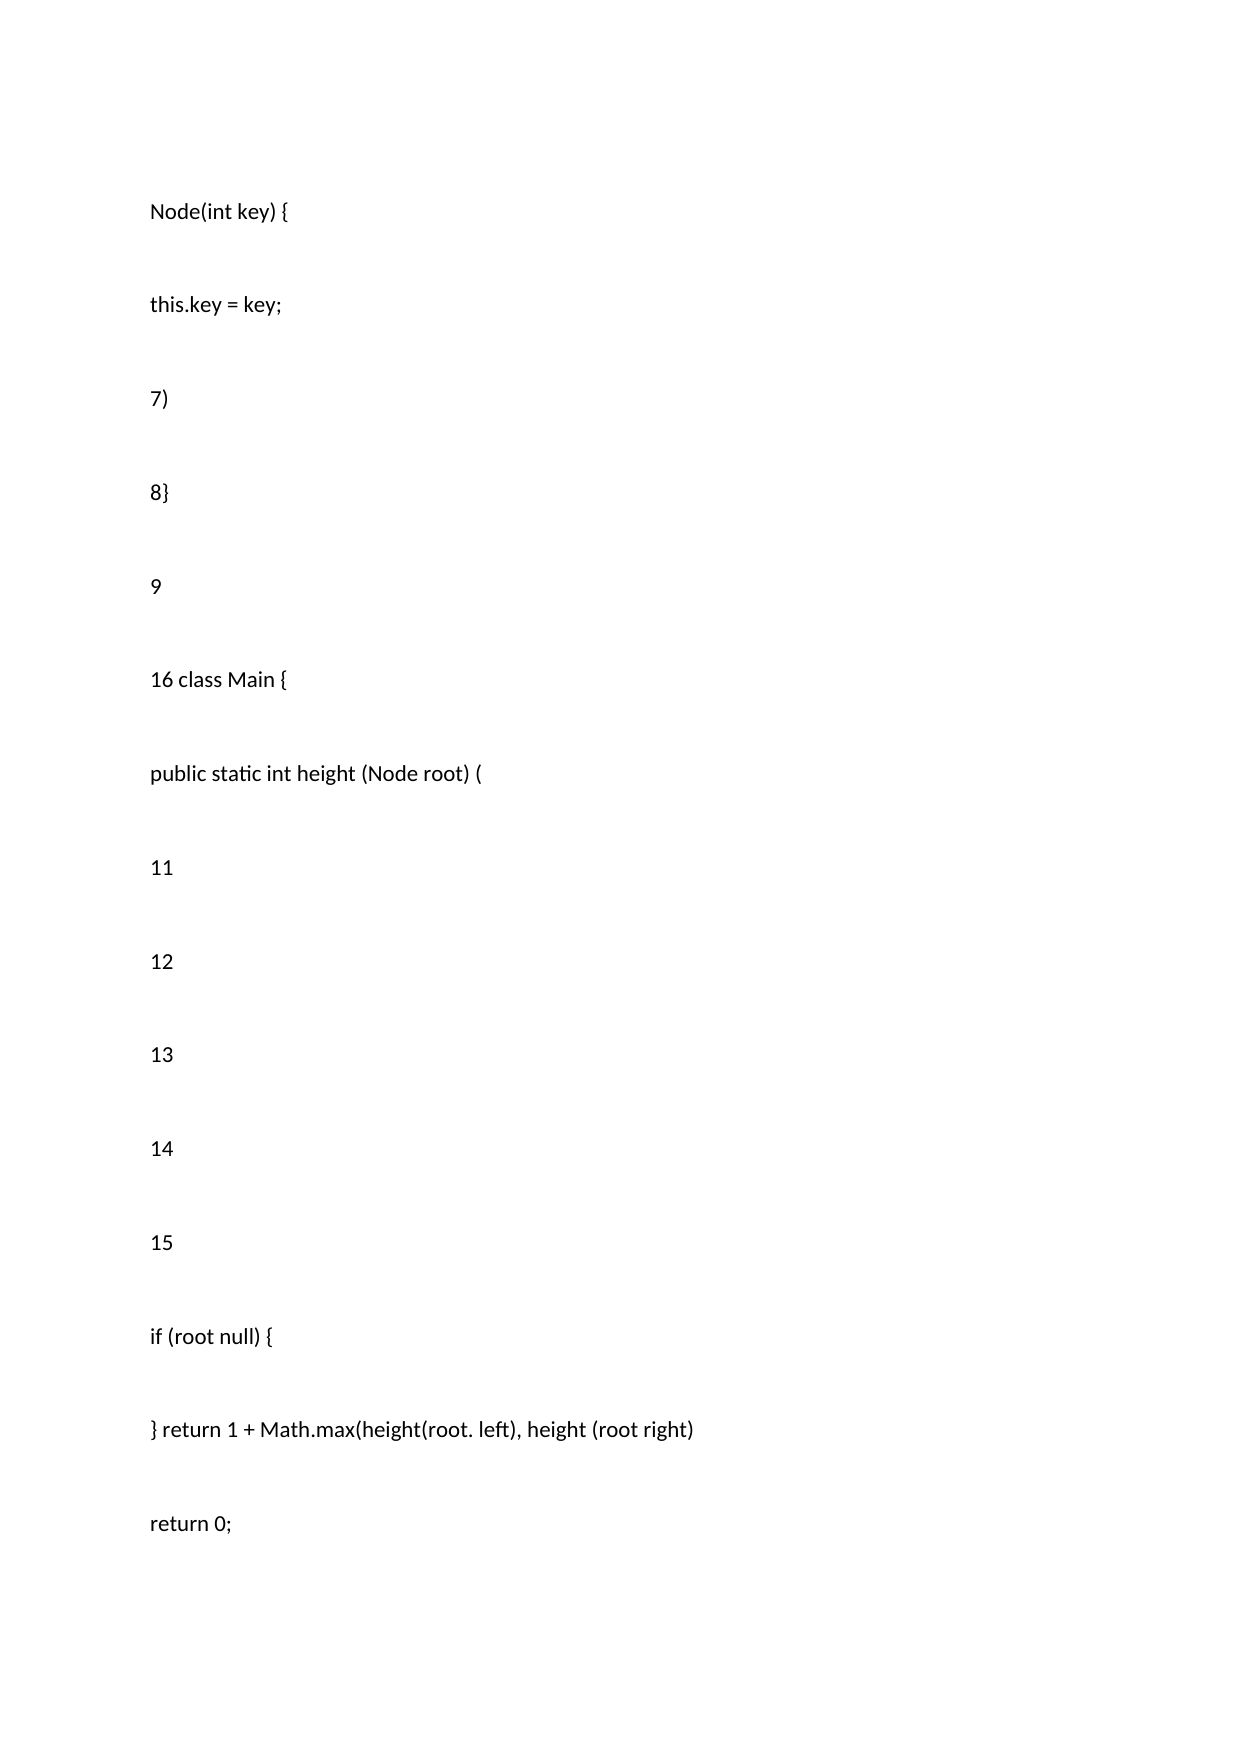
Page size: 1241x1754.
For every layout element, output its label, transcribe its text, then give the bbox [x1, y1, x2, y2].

text Node(int key) { [150, 197, 1090, 225]
text 14 [150, 1134, 1090, 1162]
text 13 [150, 1041, 1090, 1069]
text public static int height (Node root) ( [150, 759, 1090, 787]
text this.key = key; [150, 291, 1090, 319]
text 12 [150, 947, 1090, 975]
text 16 class Main { [150, 666, 1090, 694]
text 9 [150, 572, 1090, 600]
text } return 1 + Math.max(height(root. left), height (root right) [150, 1416, 1090, 1444]
text if (root null) { [150, 1322, 1090, 1350]
text 7) [150, 384, 1090, 412]
text 11 [150, 853, 1090, 881]
text 8} [150, 478, 1090, 506]
text return 0; [150, 1509, 1090, 1537]
text 15 [150, 1228, 1090, 1256]
